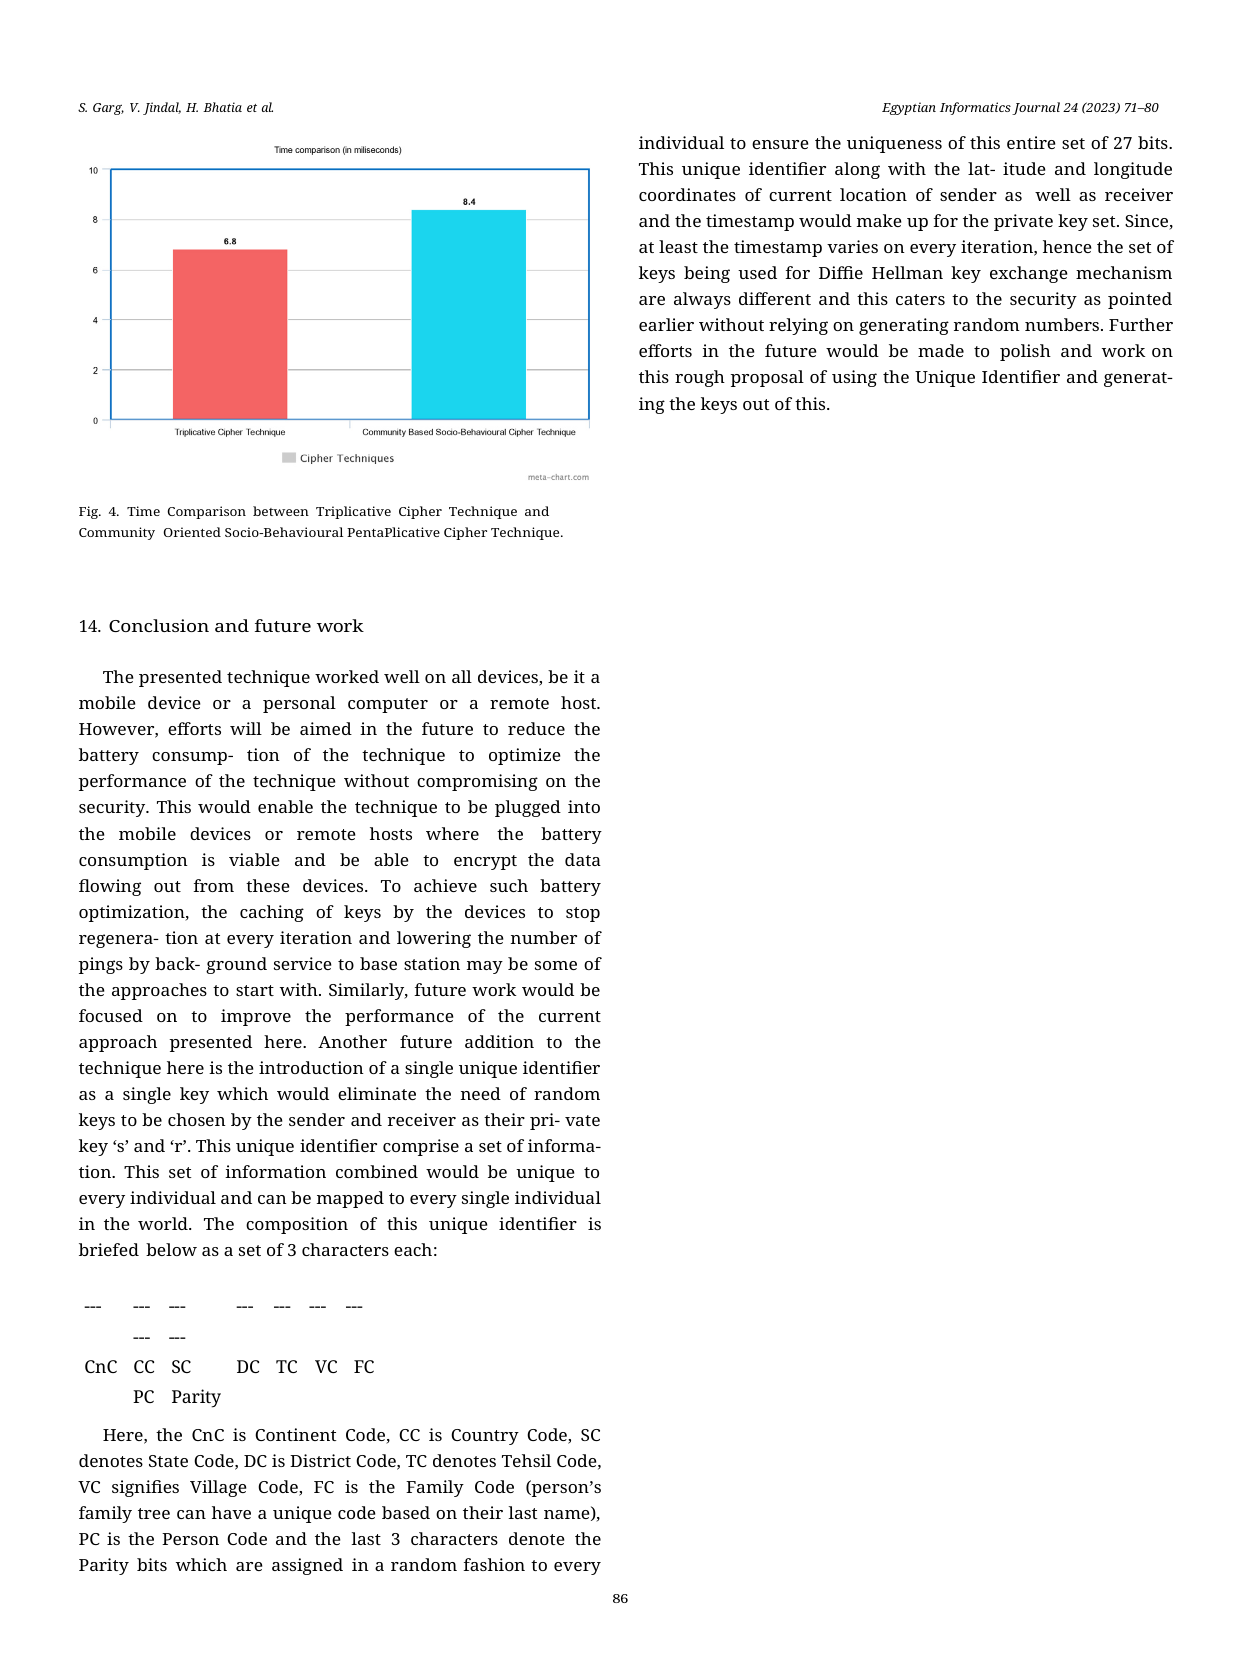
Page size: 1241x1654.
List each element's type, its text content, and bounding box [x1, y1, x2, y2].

text --- --- --- --- --- --- --- [84, 1294, 605, 1318]
list Conclusion and future work [78, 615, 605, 637]
text Fig. 4. Time Comparison between Triplicative Cipher Technique and Community Oriented Socio-Behavioural PentaPlicative Cipher Technique. [78, 503, 605, 542]
text CnC CC SC DC TC VC FC [84, 1354, 605, 1379]
picture [88, 146, 591, 481]
text Here, the CnC is Continent Code, CC is Country Code, SC denotes State Code, DC is District Code, TC denotes Tehsil Code, VC signifies Village Code, FC is the Family Code (person’s family tree can have a unique code based on their last name), PC is the Person Code and the last 3 characters denote the Parity bits which are assigned in a random fashion to every individual to ensure the uniqueness of this entire set of 27 bits. This unique identifier along with the lat- itude and longitude coordinates of current location of sender as well as receiver and the timestamp would make up for the private key set. Since, at least the timestamp varies on every iteration, hence the set of keys being used for Diffie Hellman key exchange mechanism are always different and this caters to the security as pointed earlier without relying on generating random numbers. Further efforts in the future would be made to polish and work on this rough proposal of using the Unique Identifier and generat- ing the keys out of this. [78, 1423, 601, 1576]
text PC Parity [133, 1385, 605, 1409]
text The presented technique worked well on all devices, be it a mobile device or a personal computer or a remote host. However, efforts will be aimed in the future to reduce the battery consump- tion of the technique to optimize the performance of the technique without compromising on the security. This would enable the technique to be plugged into the mobile devices or remote hosts where the battery consumption is viable and be able to encrypt the data flowing out from these devices. To achieve such battery optimization, the caching of keys by the devices to stop regenera- tion at every iteration and lowering the number of pings by back- ground service to base station may be some of the approaches to start with. Similarly, future work would be focused on to improve the performance of the current approach presented here. Another future addition to the technique here is the introduction of a single unique identifier as a single key which would eliminate the need of random keys to be chosen by the sender and receiver as their pri- vate key ‘s’ and ‘r’. This unique identifier comprise a set of informa- tion. This set of information combined would be unique to every individual and can be mapped to every single individual in the world. The composition of this unique identifier is briefed below as a set of 3 characters each: [78, 666, 601, 1261]
text --- --- [133, 1324, 605, 1348]
text Here, the CnC is Continent Code, CC is Country Code, SC denotes State Code, DC is District Code, TC denotes Tehsil Code, VC signifies Village Code, FC is the Family Code (person’s family tree can have a unique code based on their last name), PC is the Person Code and the last 3 characters denote the Parity bits which are assigned in a random fashion to every individual to ensure the uniqueness of this entire set of 27 bits. This unique identifier along with the lat- itude and longitude coordinates of current location of sender as well as receiver and the timestamp would make up for the private key set. Since, at least the timestamp varies on every iteration, hence the set of keys being used for Diffie Hellman key exchange mechanism are always different and this caters to the security as pointed earlier without relying on generating random numbers. Further efforts in the future would be made to polish and work on this rough proposal of using the Unique Identifier and generat- ing the keys out of this. [638, 132, 1174, 415]
